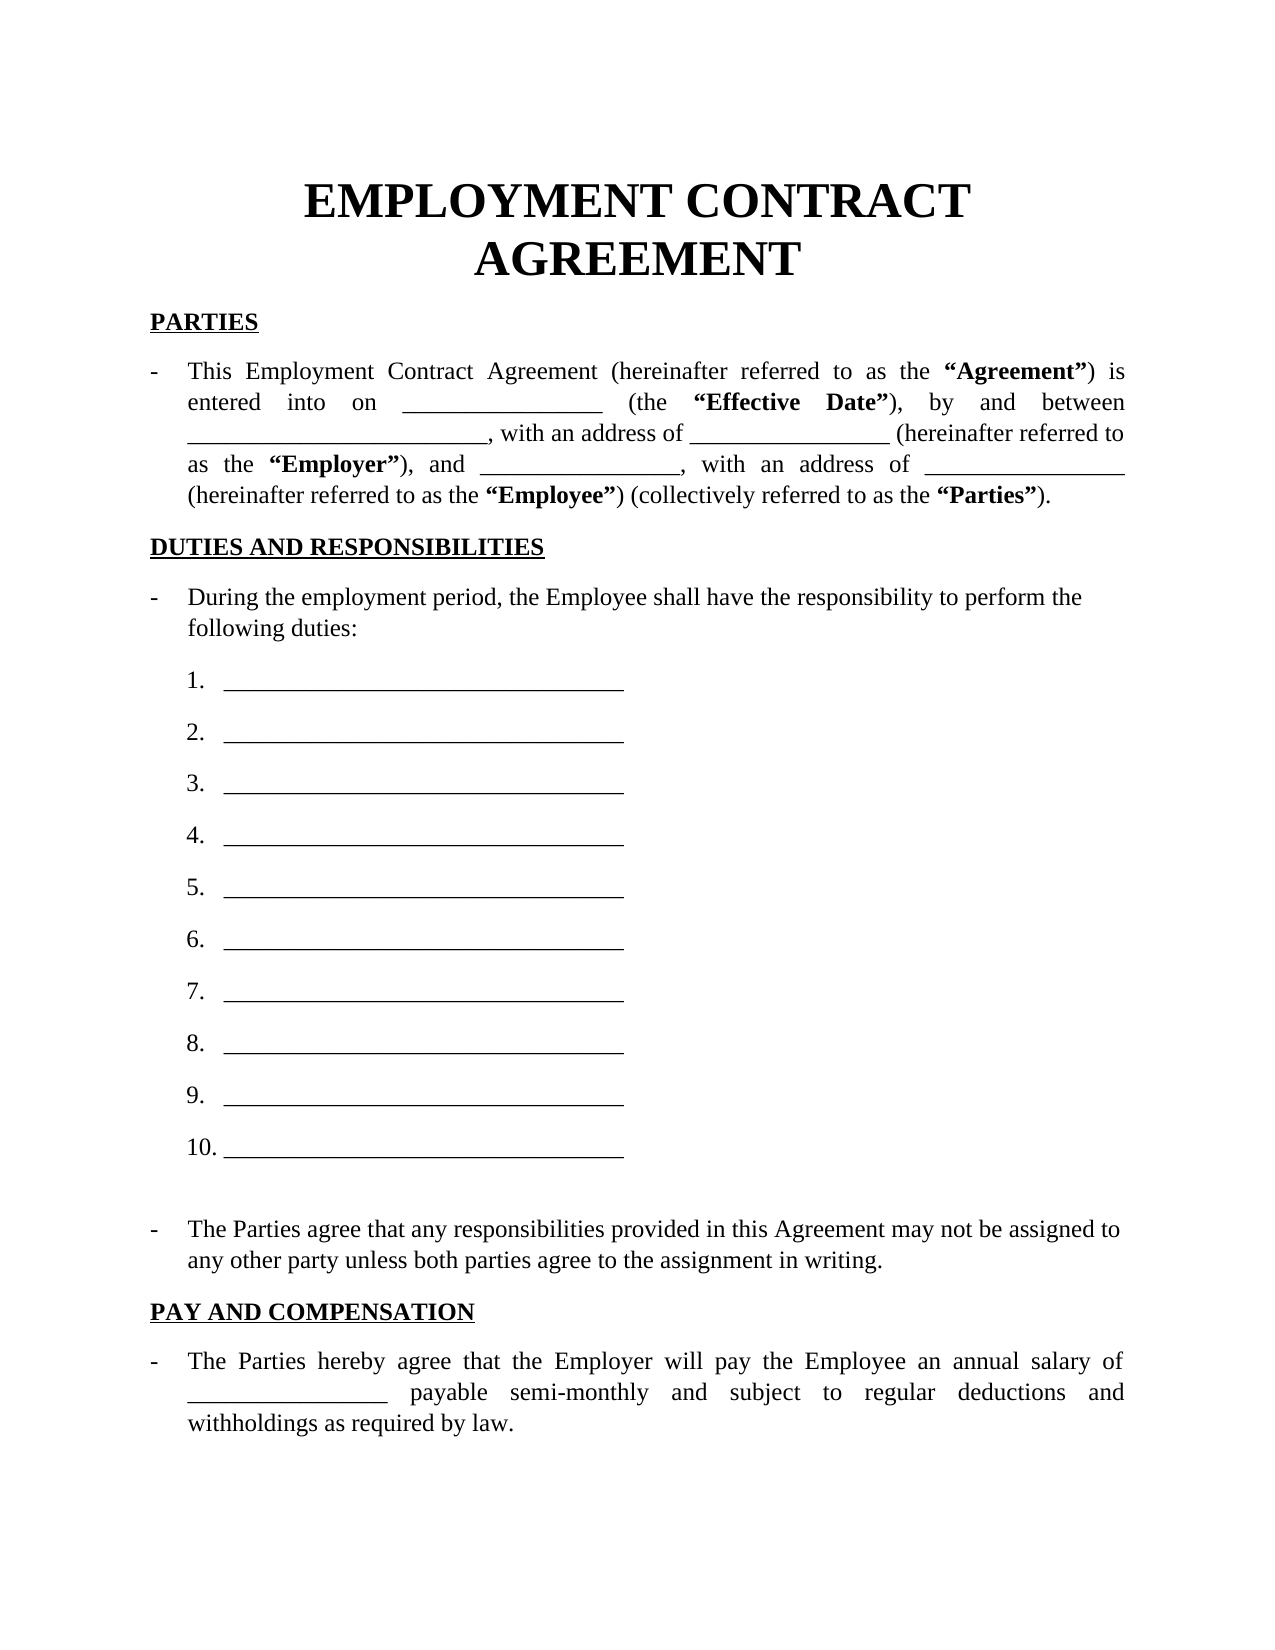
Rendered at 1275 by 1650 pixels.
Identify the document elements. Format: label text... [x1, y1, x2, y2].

list During the employment period, the Employee shall have the responsibility to perform the following duties: [150, 582, 1125, 642]
text DUTIES AND RESPONSIBILITIES [150, 532, 1125, 561]
list ________________________________ [186, 820, 1125, 849]
list ________________________________ [186, 1132, 1125, 1191]
text PAY AND COMPENSATION [150, 1297, 1125, 1325]
list ________________________________ [186, 717, 1125, 745]
list ________________________________ [186, 976, 1125, 1005]
list The Parties hereby agree that the Employer will pay the Employee an annual salary of ________________ payable semi-monthly and subject to regular deductions and withholdings as required by law. [150, 1346, 1125, 1437]
list This Employment Contract Agreement (hereinafter referred to as the “Agreement”) is entered into on ________________ (the “Effective Date”), by and between ________________________, with an address of ________________ (hereinafter referred to as the “Employer”), and ________________, with an address of ________________ (hereinafter referred to as the “Employee”) (collectively referred to as the “Parties”). [150, 356, 1125, 509]
list ________________________________ [186, 1028, 1125, 1057]
list ________________________________ [186, 768, 1125, 797]
text EMPLOYMENT CONTRACT AGREEMENT [150, 171, 1125, 286]
text PARTIES [150, 307, 1125, 335]
list ________________________________ [186, 665, 1125, 693]
list The Parties agree that any responsibilities provided in this Agreement may not be assigned to any other party unless both parties agree to the assignment in writing. [150, 1214, 1125, 1273]
list ________________________________ [186, 872, 1125, 901]
list ________________________________ [186, 1080, 1125, 1108]
list ________________________________ [186, 924, 1125, 953]
